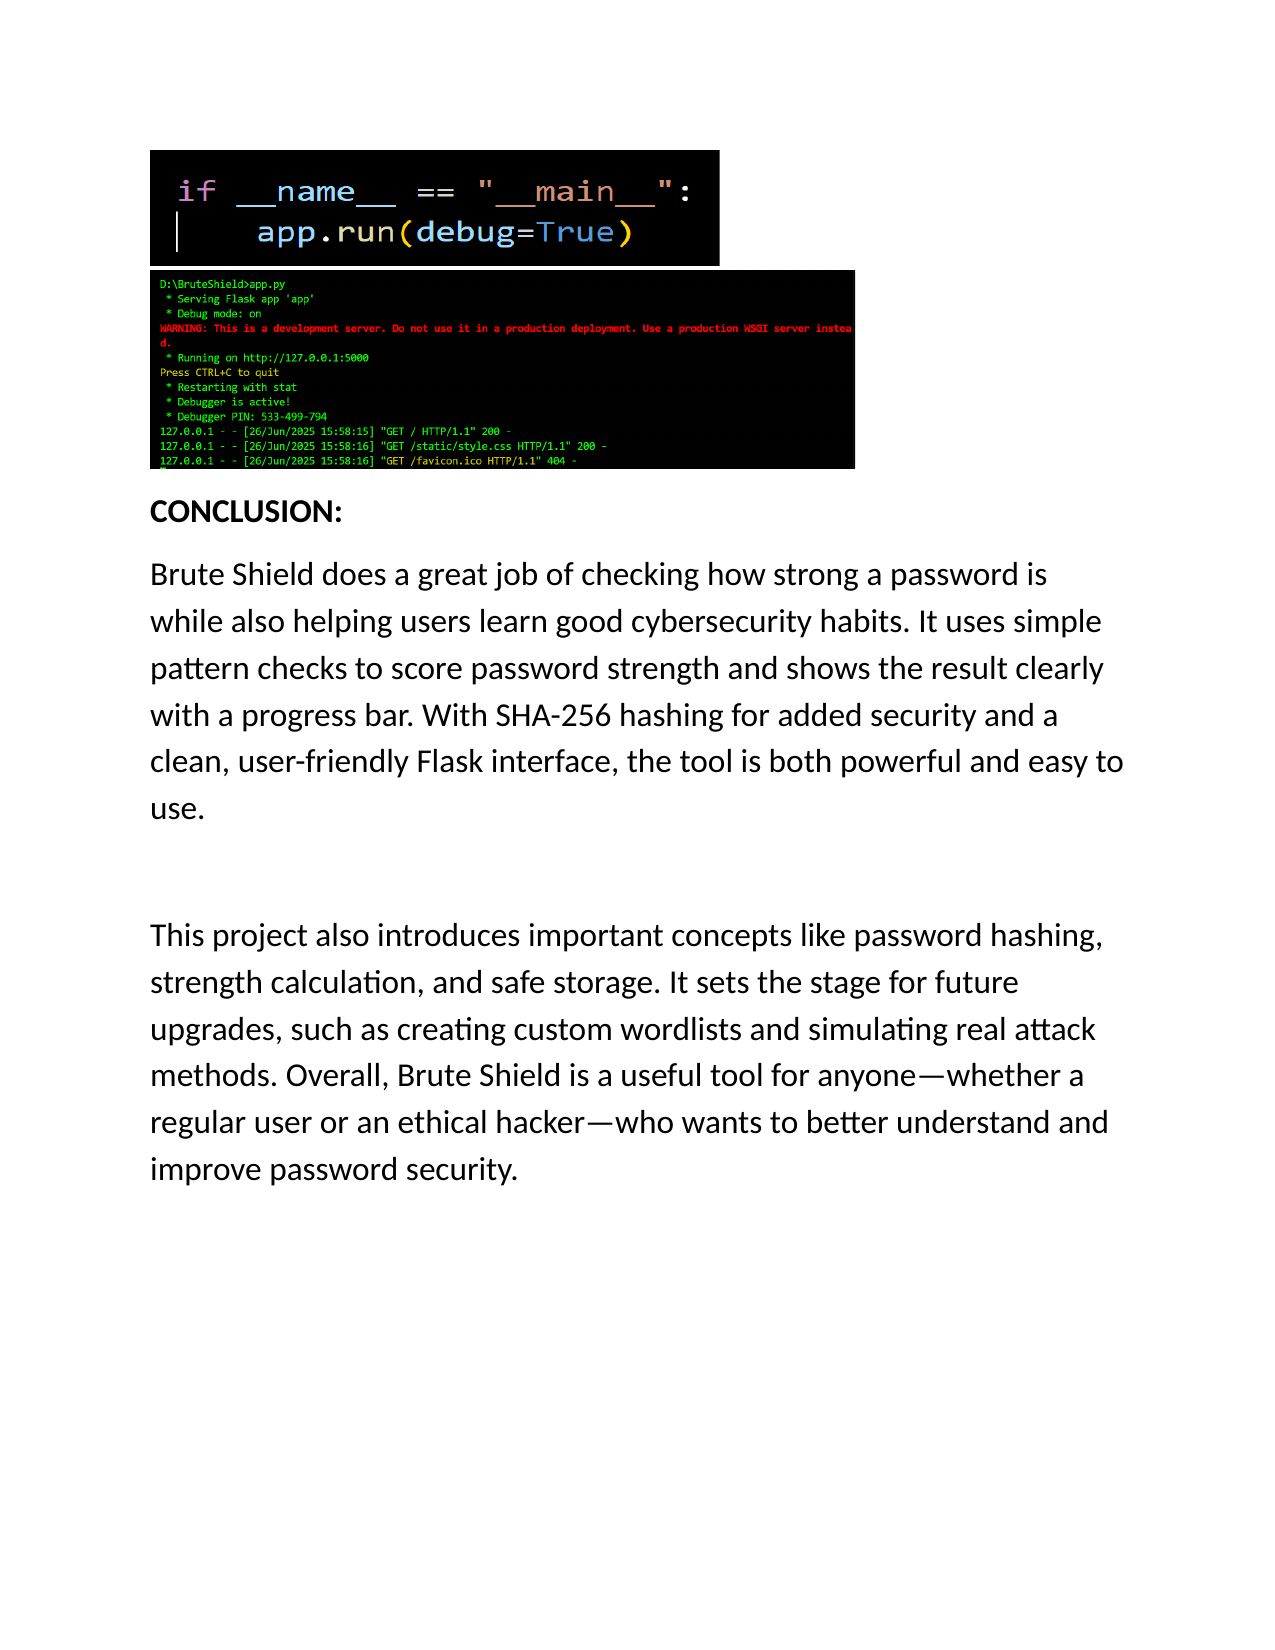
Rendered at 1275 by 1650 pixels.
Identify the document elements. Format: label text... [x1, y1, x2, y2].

text Brute Shield does a great job of checking how strong a password is while also helping users learn good cybersecurity habits. It uses simple pattern checks to score password strength and shows the result clearly with a progress bar. With SHA-256 hashing for added security and a clean, user-friendly Flask interface, the tool is both powerful and easy to use. [150, 553, 1125, 828]
picture [150, 150, 720, 266]
text CONCLUSION: [150, 490, 1125, 531]
picture [150, 270, 856, 469]
text This project also introduces important concepts like password hashing, strength calculation, and safe storage. It sets the stage for future upgrades, such as creating custom wordlists and simulating real attack methods. Overall, Brute Shield is a useful tool for anyone—whether a regular user or an ethical hacker—who wants to better understand and improve password security. [150, 914, 1125, 1189]
